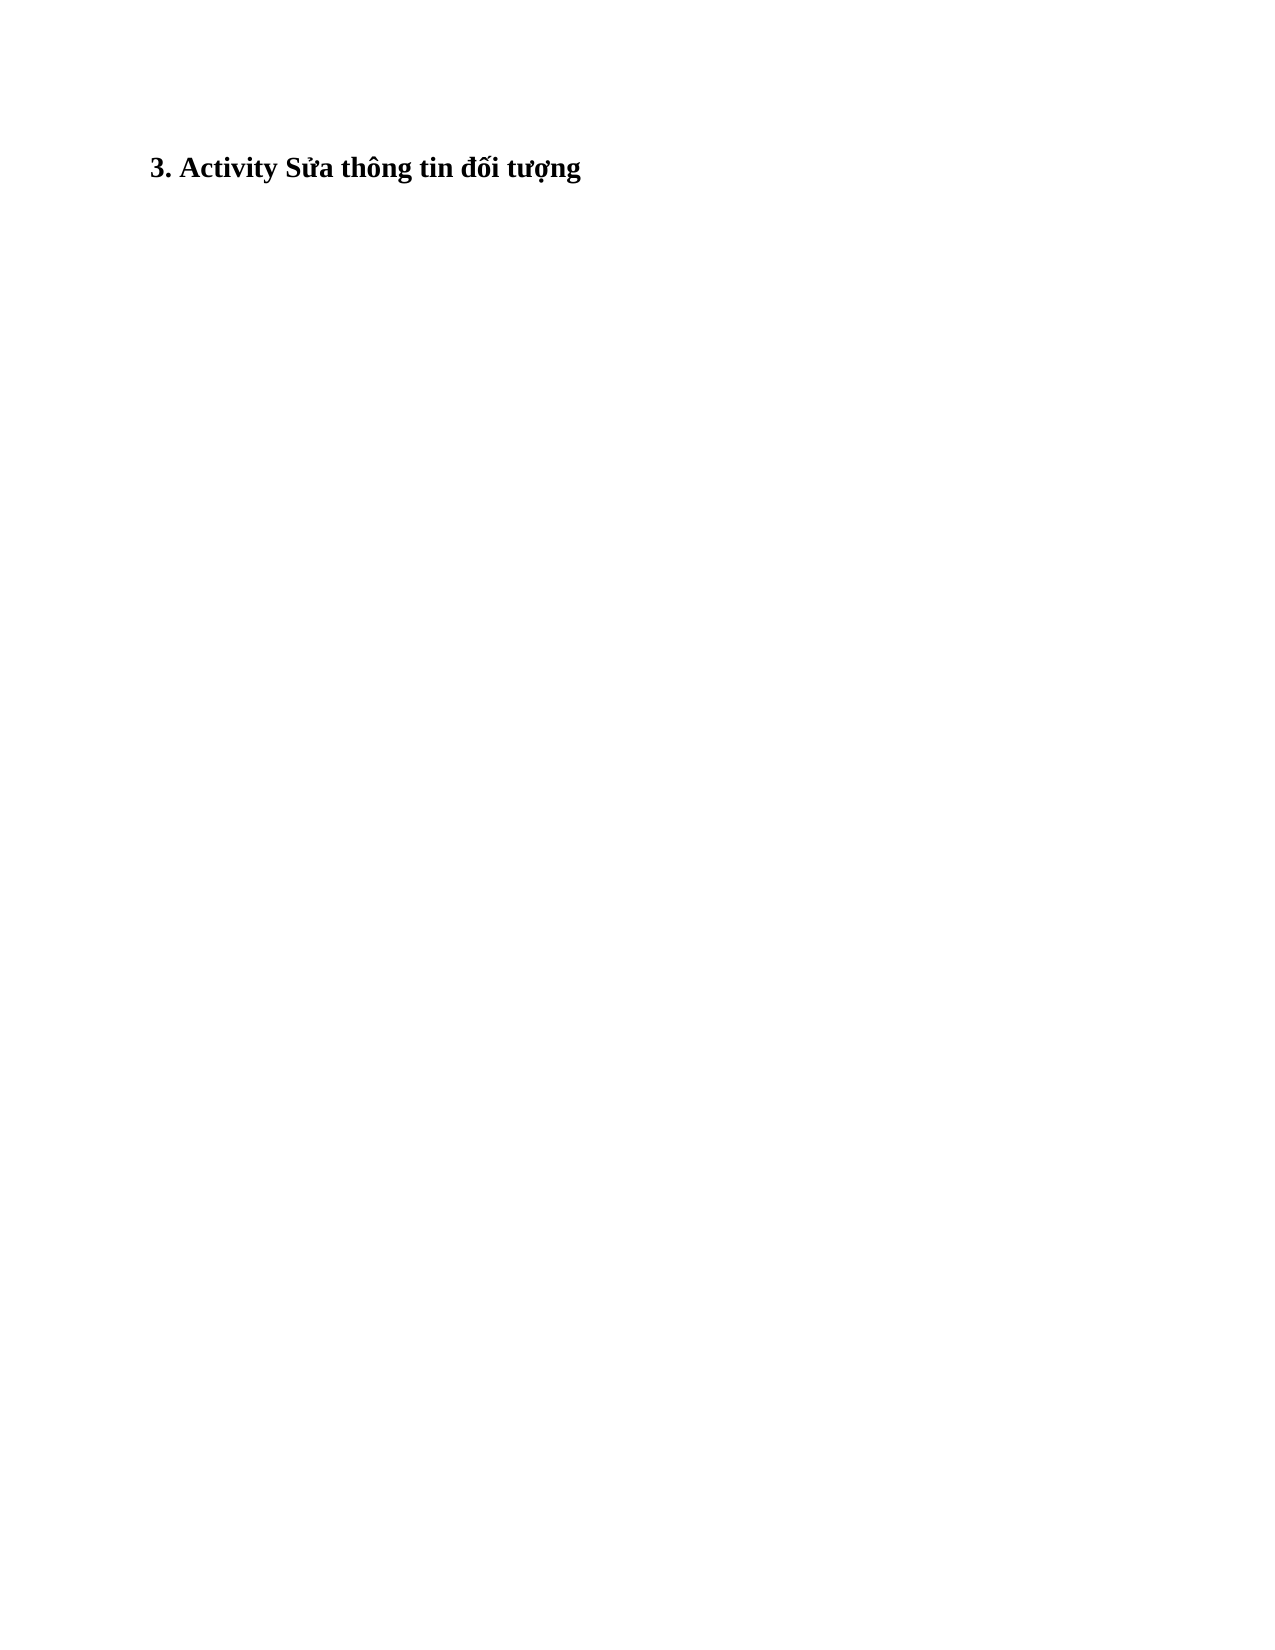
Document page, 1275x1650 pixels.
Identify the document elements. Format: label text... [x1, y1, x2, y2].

text 3. Activity Sửa thông tin đối tượng [150, 150, 1125, 183]
